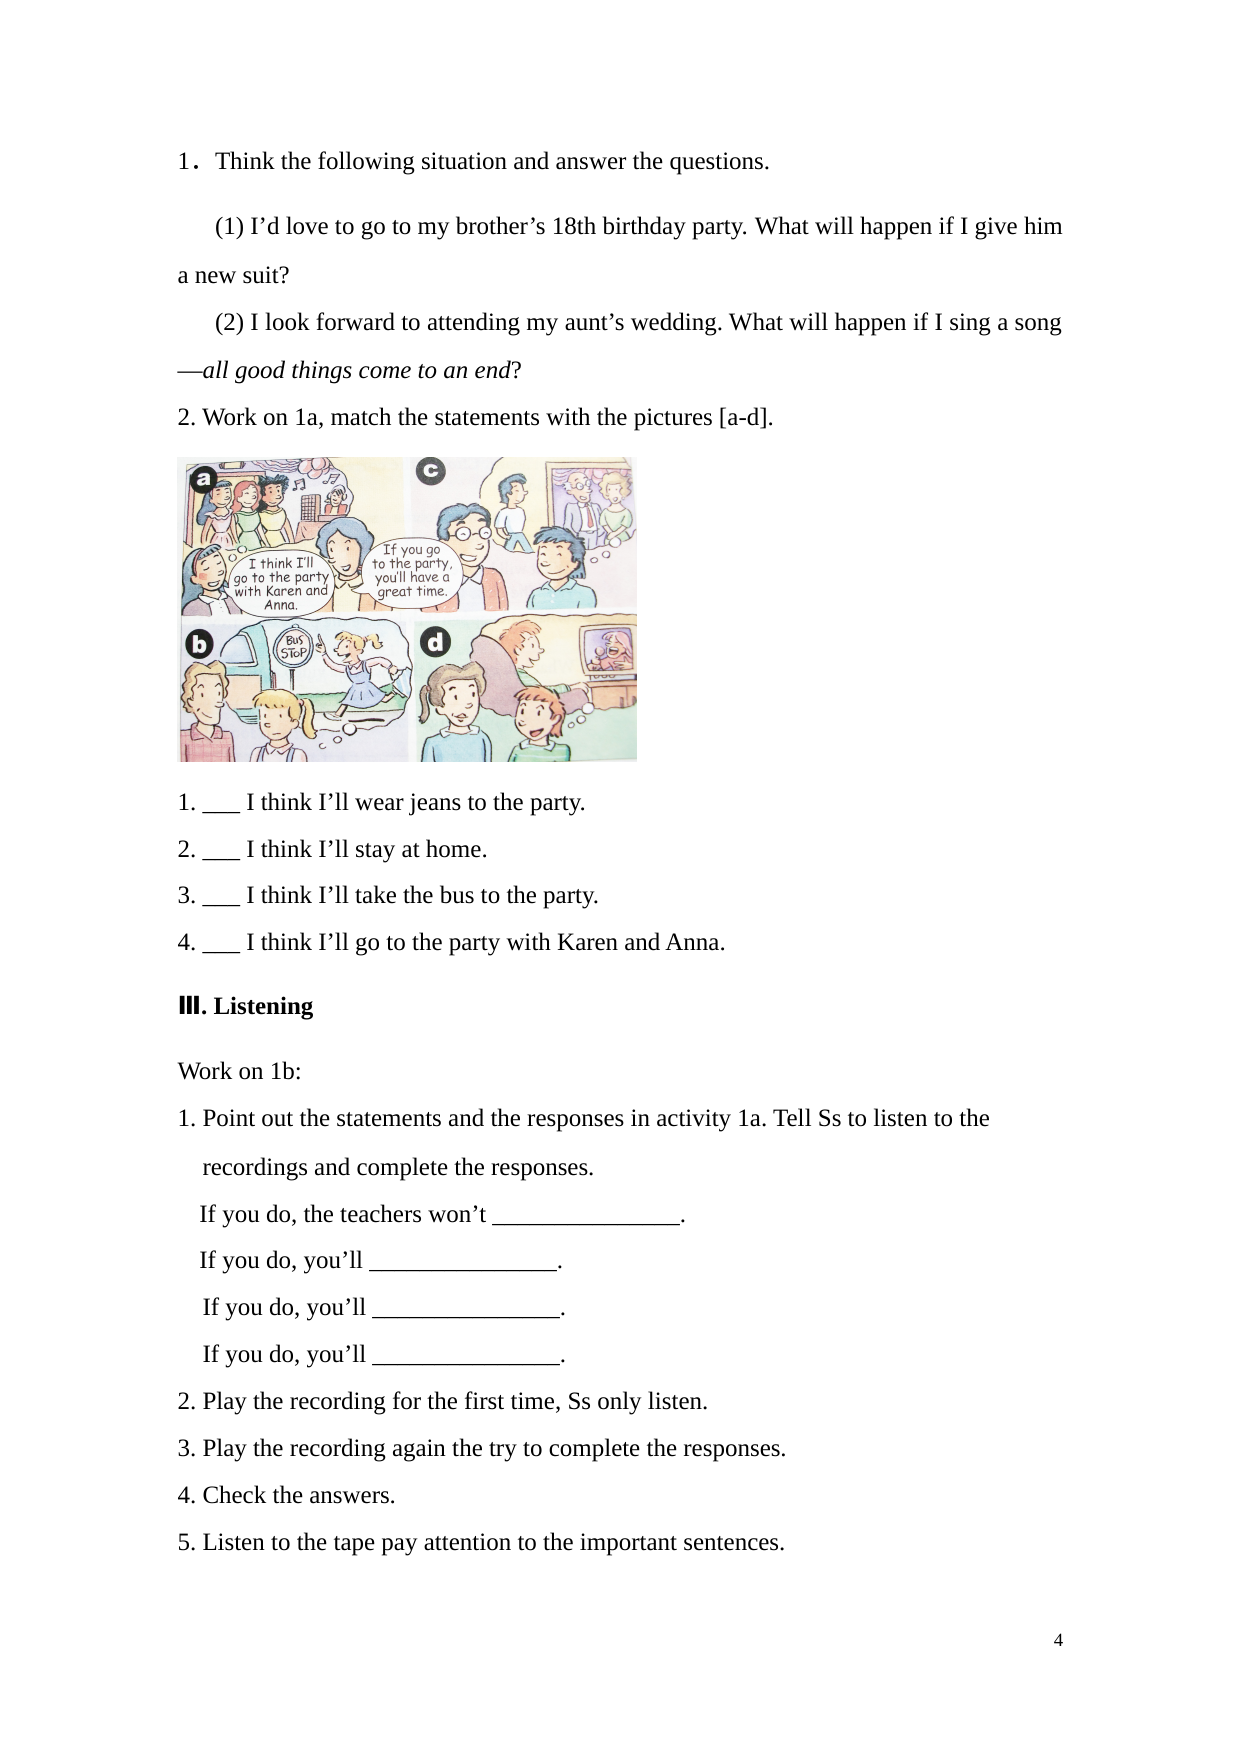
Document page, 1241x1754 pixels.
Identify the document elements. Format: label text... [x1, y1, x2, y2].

picture [177, 457, 637, 762]
text 3. ___ I think I’ll take the bus to the party. [177, 879, 1063, 911]
text If you do, the teachers won’t _______________. [199, 1197, 1063, 1229]
text If you do, you’ll _______________. [177, 1337, 1063, 1370]
text If you do, you’ll _______________. [199, 1244, 1063, 1276]
text (1) I’d love to go to my brother’s 18th birthday party. What will happen if I give him a new suit? [177, 209, 1063, 290]
text 4. Check the answers. [177, 1478, 1063, 1511]
text 5. Listen to the tape pay attention to the important sentences. [177, 1525, 1063, 1557]
text 2. Play the recording for the first time, Ss only listen. [177, 1384, 1063, 1417]
text (2) I look forward to attending my aunt’s wedding. What will happen if I sing a song—all good things come to an end? [177, 305, 1063, 386]
text 2. ___ I think I’ll stay at home. [177, 832, 1063, 864]
text 3. Play the recording again the try to complete the responses. [177, 1431, 1063, 1464]
text 1. Point out the statements and the responses in activity . Tell Ss to listen to the recordings and complete the responses. [177, 1101, 1063, 1182]
text 1. ___ I think I’ll wear jeans to the party. [177, 785, 1063, 817]
text 2. Work on , match the statements with the pictures [a-d]. [177, 400, 1063, 433]
text If you do, you’ll _______________. [177, 1291, 1063, 1323]
text Ⅲ. Listening [177, 972, 1063, 1037]
text 1．Think the following situation and answer the questions. [177, 126, 1063, 191]
text 4. ___ I think I’ll go to the party with Karen and Anna. [177, 926, 1063, 958]
text Work on 1b: [177, 1054, 1063, 1087]
